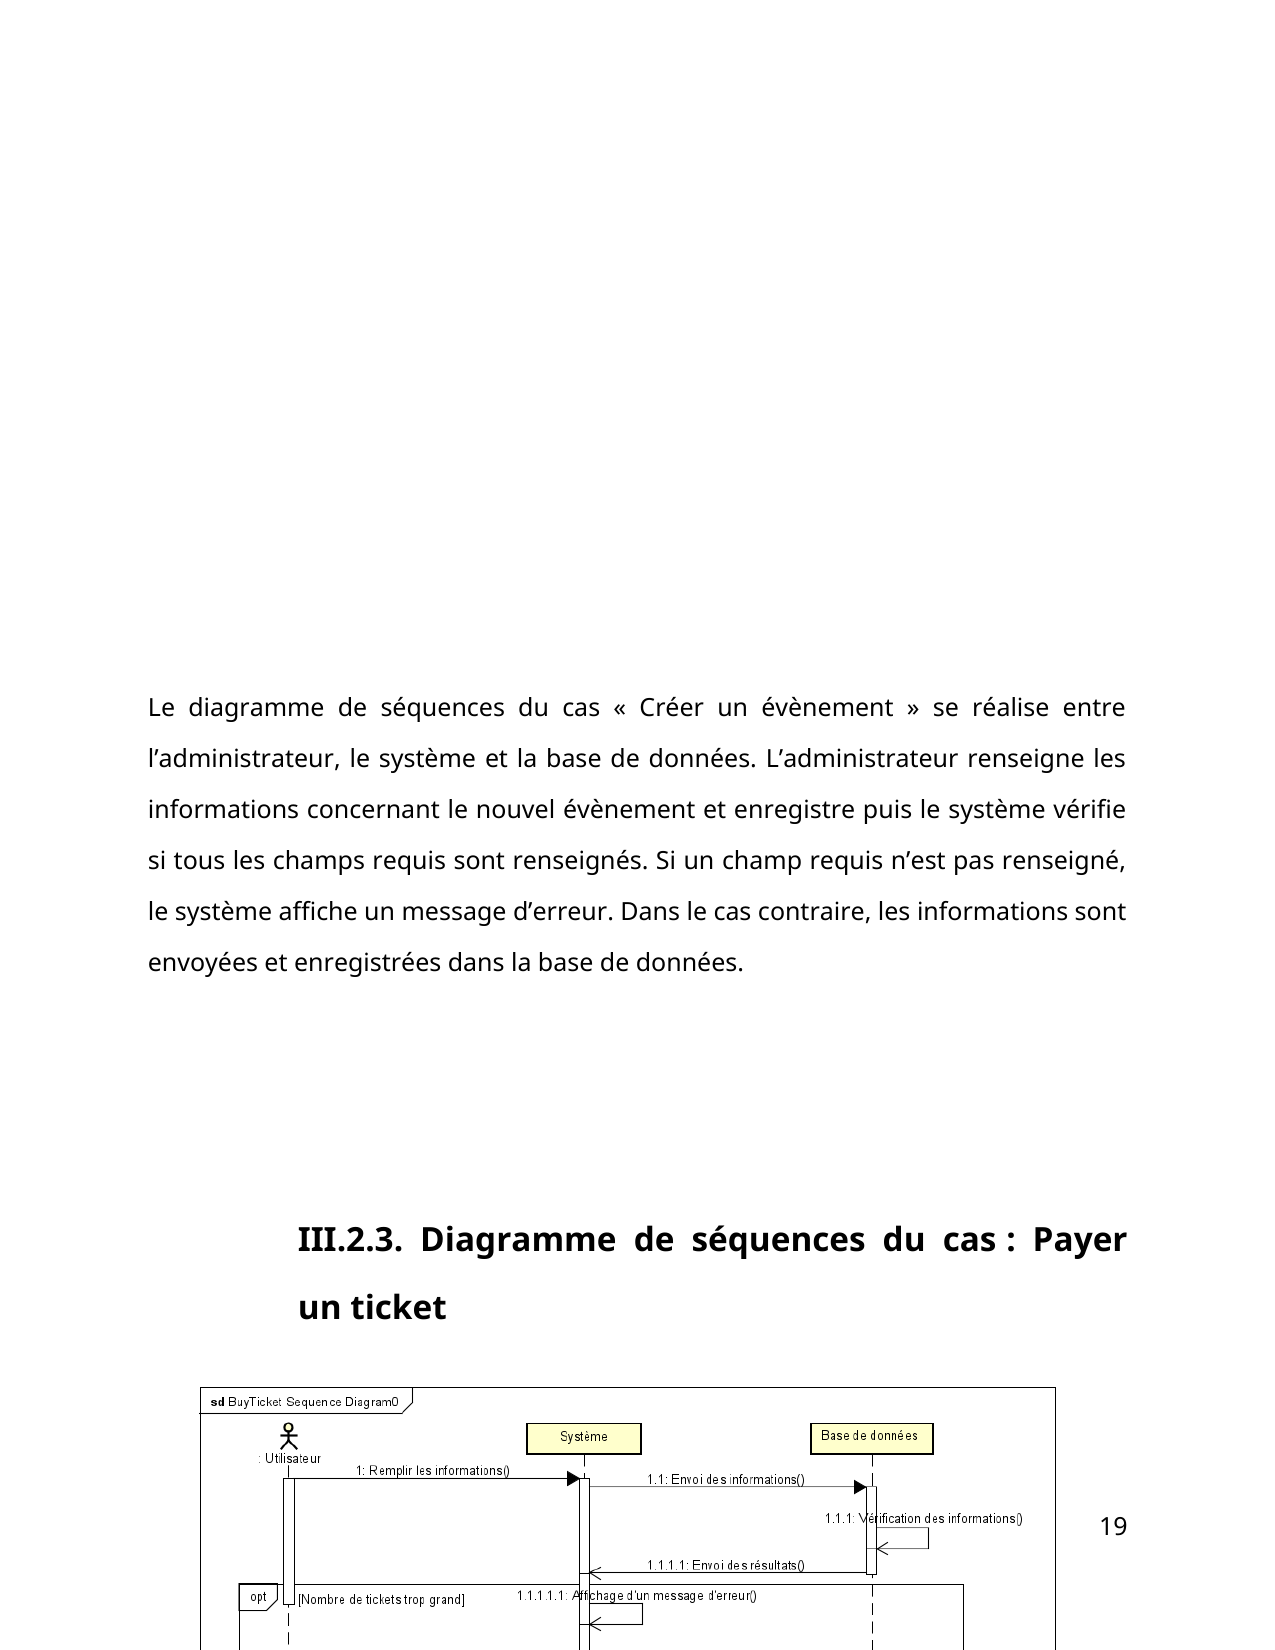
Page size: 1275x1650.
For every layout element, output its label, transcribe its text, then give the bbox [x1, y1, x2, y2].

subtitle III.2.3. Diagramme de séquences du cas : Payer un ticket [298, 1215, 1127, 1329]
picture [198, 1383, 1058, 1650]
text Le diagramme de séquences du cas « Créer un évènement » se réalise entre l’administrateur, le système et la base de données. L’administrateur renseigne les informations concernant le nouvel évènement et enregistre puis le système vérifie si tous les champs requis sont renseignés. Si un champ requis n’est pas renseigné, le système affiche un message d’erreur. Dans le cas contraire, les informations sont envoyées et enregistrées dans la base de données. [148, 689, 1127, 978]
